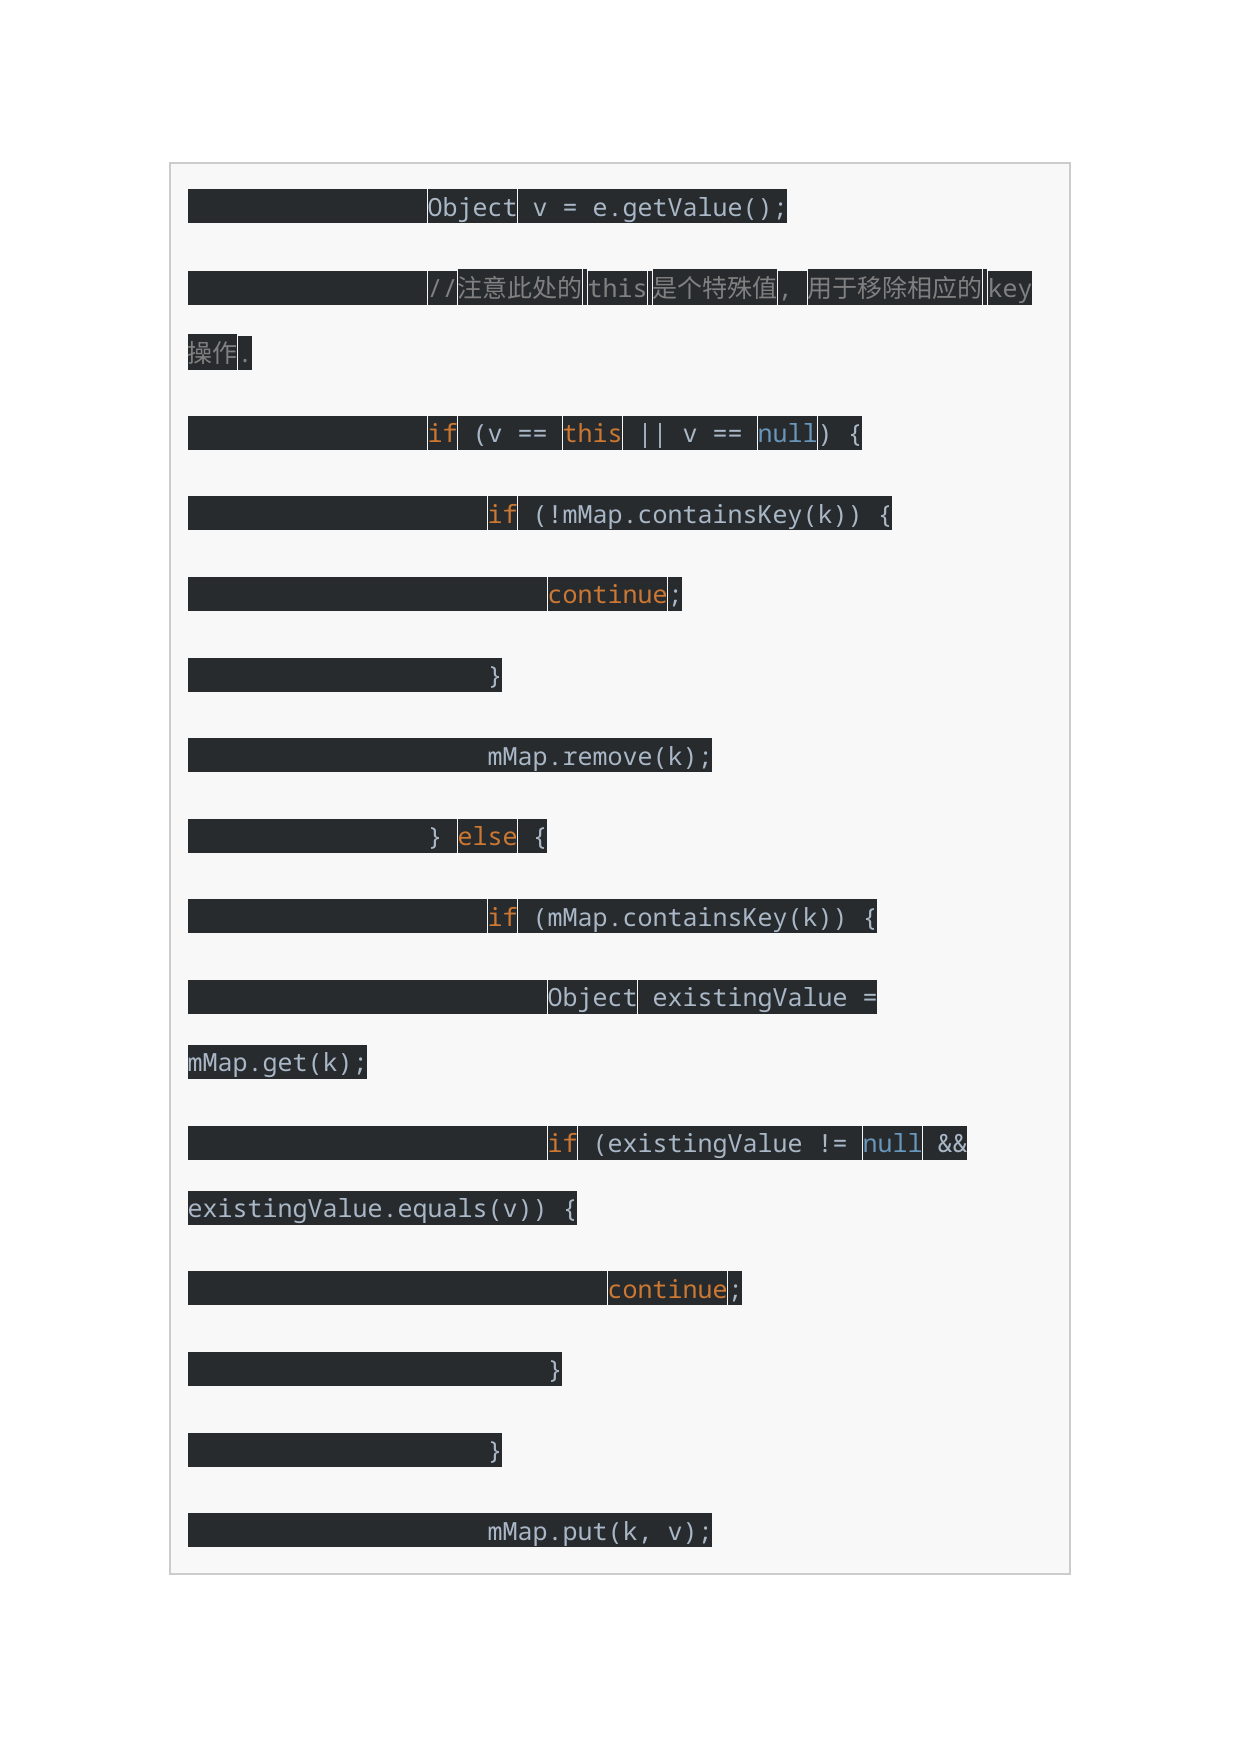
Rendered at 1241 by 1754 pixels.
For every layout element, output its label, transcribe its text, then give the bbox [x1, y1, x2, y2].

text if (!mMap.containsKey(k)) { [171, 469, 1069, 546]
text } [171, 630, 1069, 707]
text } [171, 1405, 1069, 1482]
text if (mMap.containsKey(k)) { [171, 872, 1069, 949]
text } [171, 1324, 1069, 1401]
text Object existingValue = mMap.get(k); [171, 953, 1069, 1094]
text Object v = e.getValue(); [171, 164, 1069, 239]
text if (v == this || v == null) { [171, 388, 1069, 465]
text //注意此处的this是个特殊值, 用于移除相应的key操作. [171, 243, 1069, 384]
text } else { [171, 791, 1069, 868]
text continue; [171, 549, 1069, 626]
text mMap.remove(k); [171, 711, 1069, 788]
text continue; [171, 1244, 1069, 1321]
text mMap.put(k, v); [171, 1486, 1069, 1573]
text if (existingValue != null && existingValue.equals(v)) { [171, 1098, 1069, 1240]
